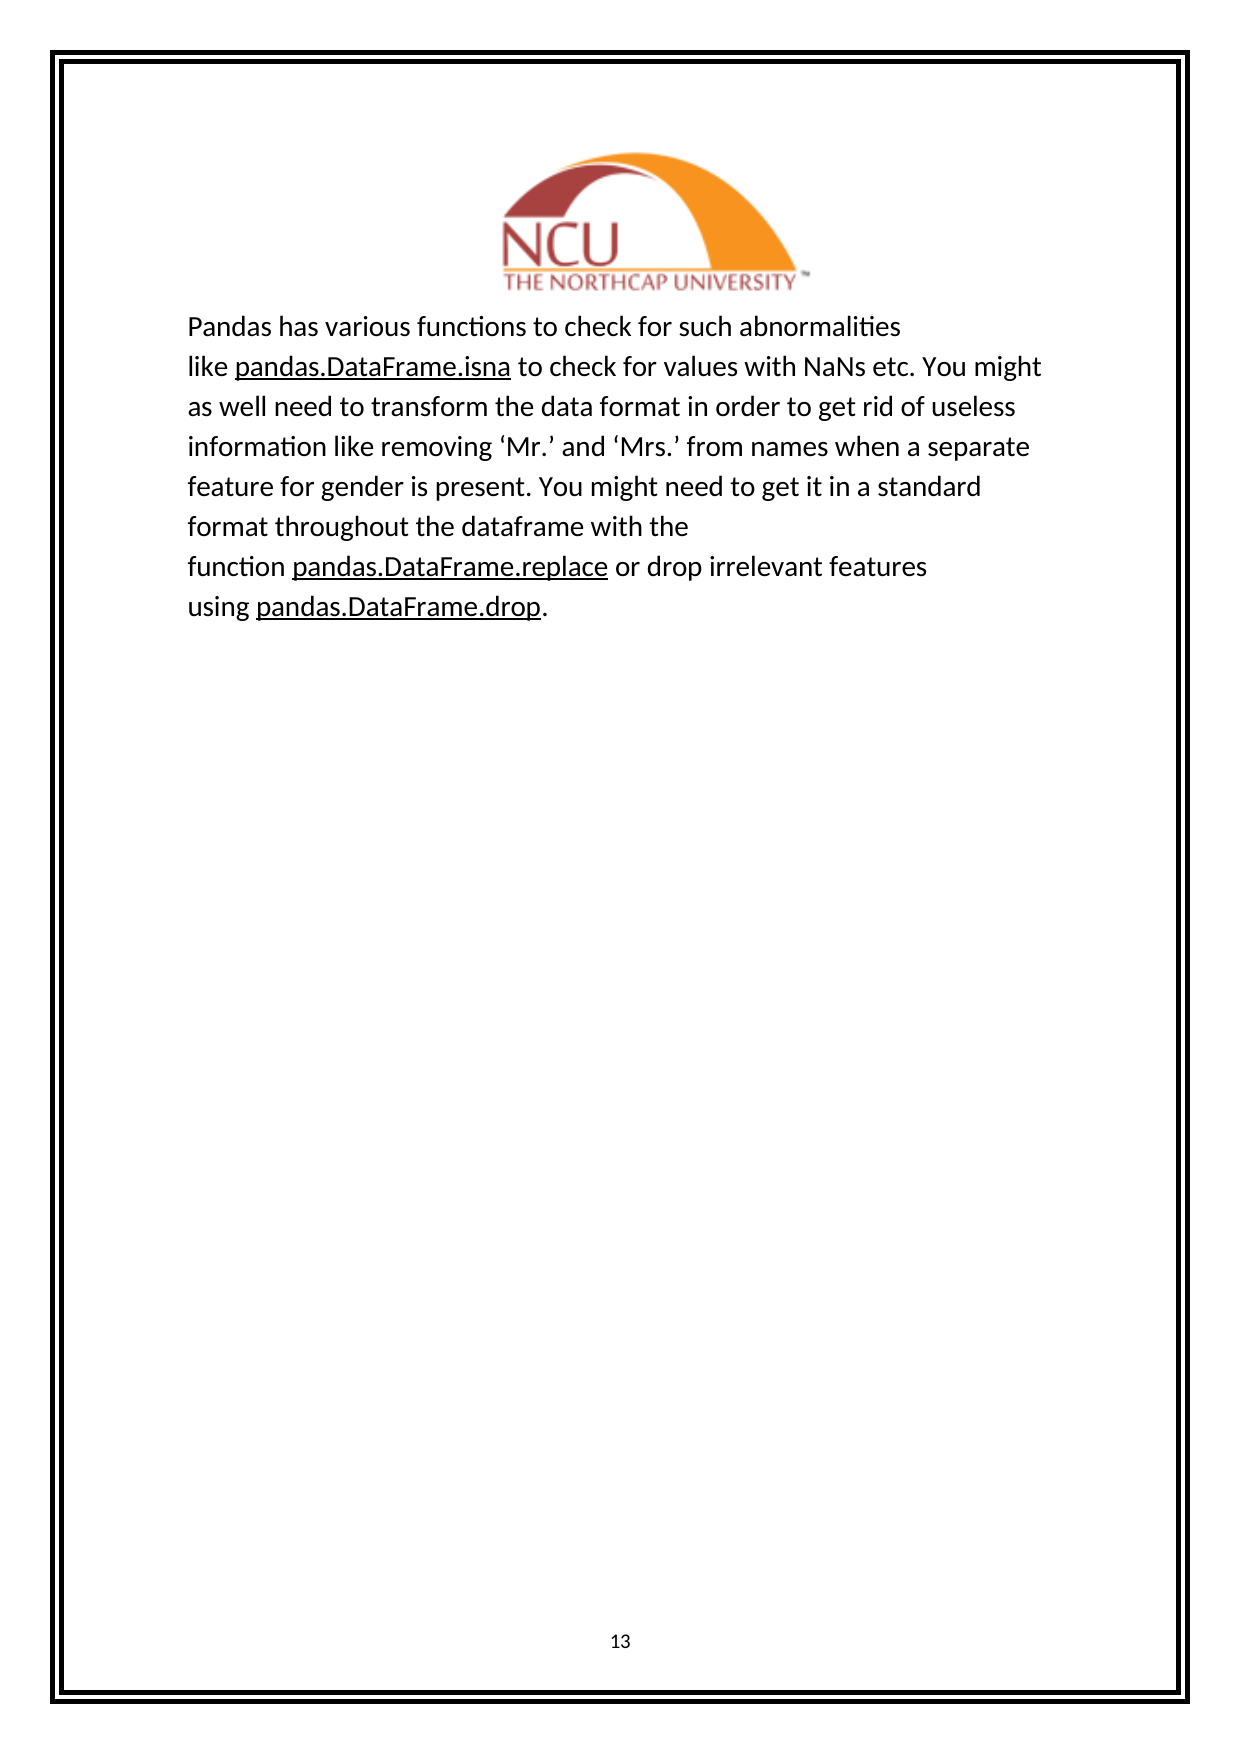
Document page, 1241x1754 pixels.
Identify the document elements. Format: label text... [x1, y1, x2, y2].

picture [479, 108, 814, 304]
text Pandas has various functions to check for such abnormalities like pandas.DataFrame.isna to check for values with NaNs etc. You might as well need to transform the data format in order to get rid of useless information like removing ‘Mr.’ and ‘Mrs.’ from names when a separate feature for gender is present. You might need to get it in a standard format throughout the dataframe with the function pandas.DataFrame.replace or drop irrelevant features using pandas.DataFrame.drop. [187, 303, 1053, 623]
